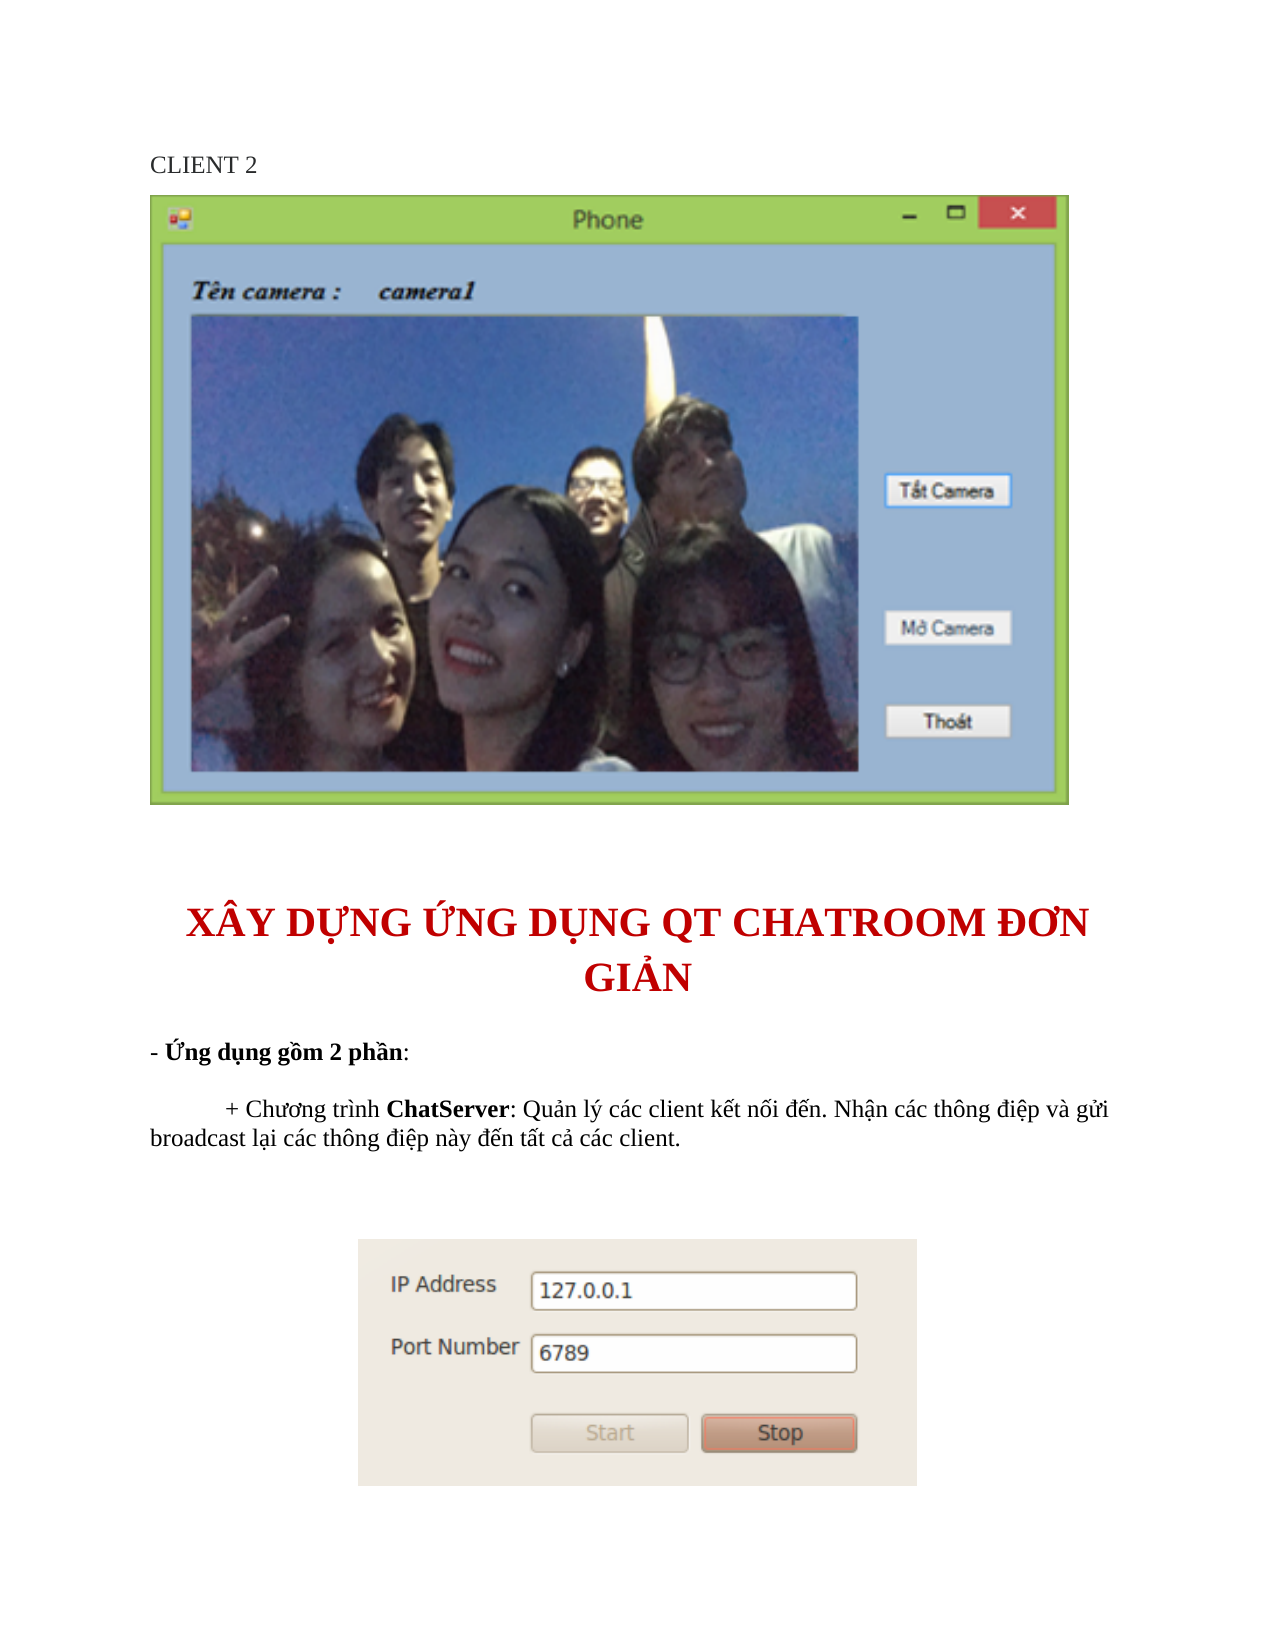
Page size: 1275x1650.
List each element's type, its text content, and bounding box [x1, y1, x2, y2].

text + Chương trình ChatServer: Quản lý các client kết nối đến. Nhận các thông điệp và gửi broadcast lại các thông điệp này đến tất cả các client. [150, 1094, 1125, 1152]
picture [358, 1239, 917, 1486]
text - Ứng dụng gồm 2 phần: [150, 1037, 1125, 1065]
text XÂY DỰNG ỨNG DỤNG QT CHATROOM ĐƠN GIẢN [150, 897, 1125, 1000]
subtitle CLIENT 2 [150, 150, 1125, 179]
picture [150, 195, 1069, 805]
